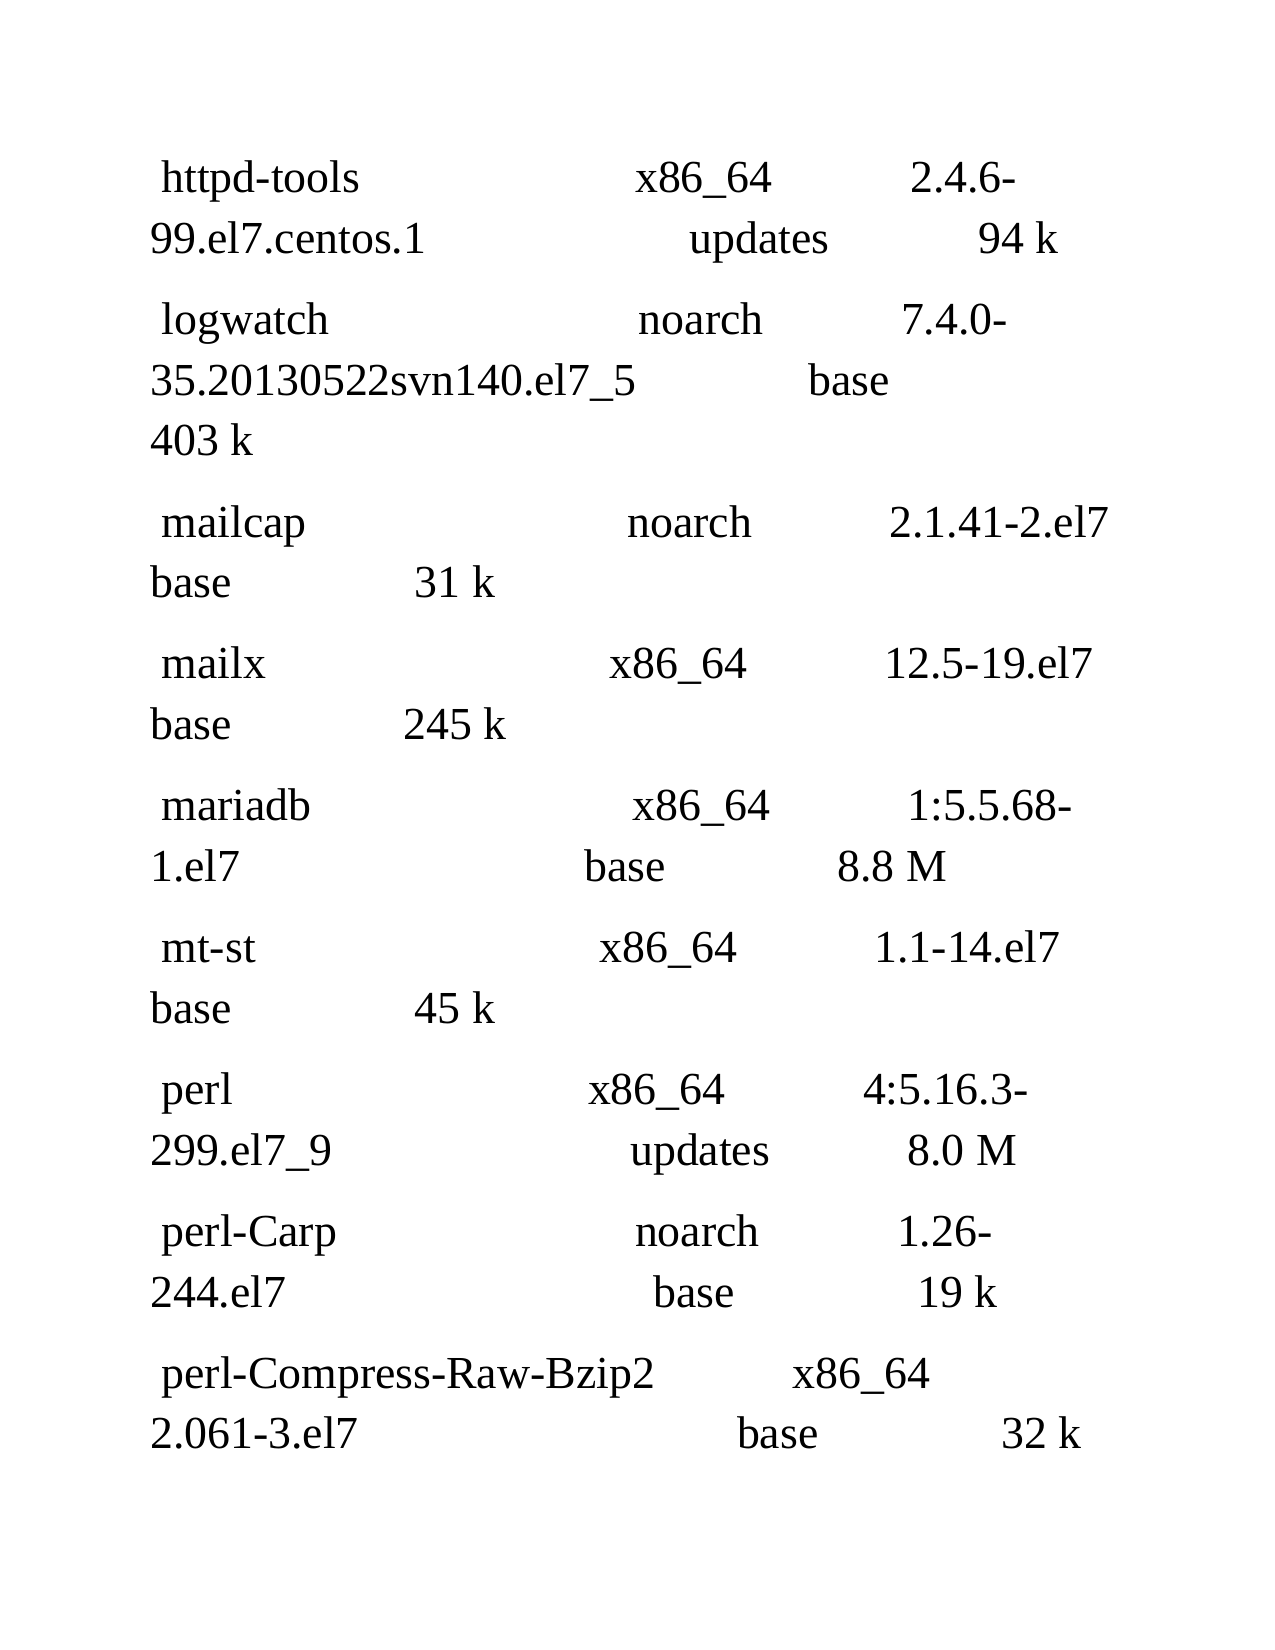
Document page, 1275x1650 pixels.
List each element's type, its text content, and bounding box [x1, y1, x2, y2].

text mariadb x86_64 1:5.5.68-1.el7 base 8.8 M [150, 778, 1125, 891]
text perl-Compress-Raw-Bzip2 x86_64 2.061-3.el7 base 32 k [150, 1346, 1125, 1459]
text mailx x86_64 12.5-19.el7 base 245 k [150, 636, 1125, 749]
text perl x86_64 4:5.16.3-299.el7_9 updates 8.0 M [150, 1062, 1125, 1175]
text mailcap noarch 2.1.41-2.el7 base 31 k [150, 494, 1125, 607]
text logwatch noarch 7.4.0-35.20130522svn140.el7_5 base 403 k [150, 292, 1125, 466]
text httpd-tools x86_64 2.4.6-99.el7.centos.1 updates 94 k [150, 150, 1125, 263]
text mt-st x86_64 1.1-14.el7 base 45 k [150, 920, 1125, 1033]
text perl-Carp noarch 1.26-244.el7 base 19 k [150, 1204, 1125, 1317]
